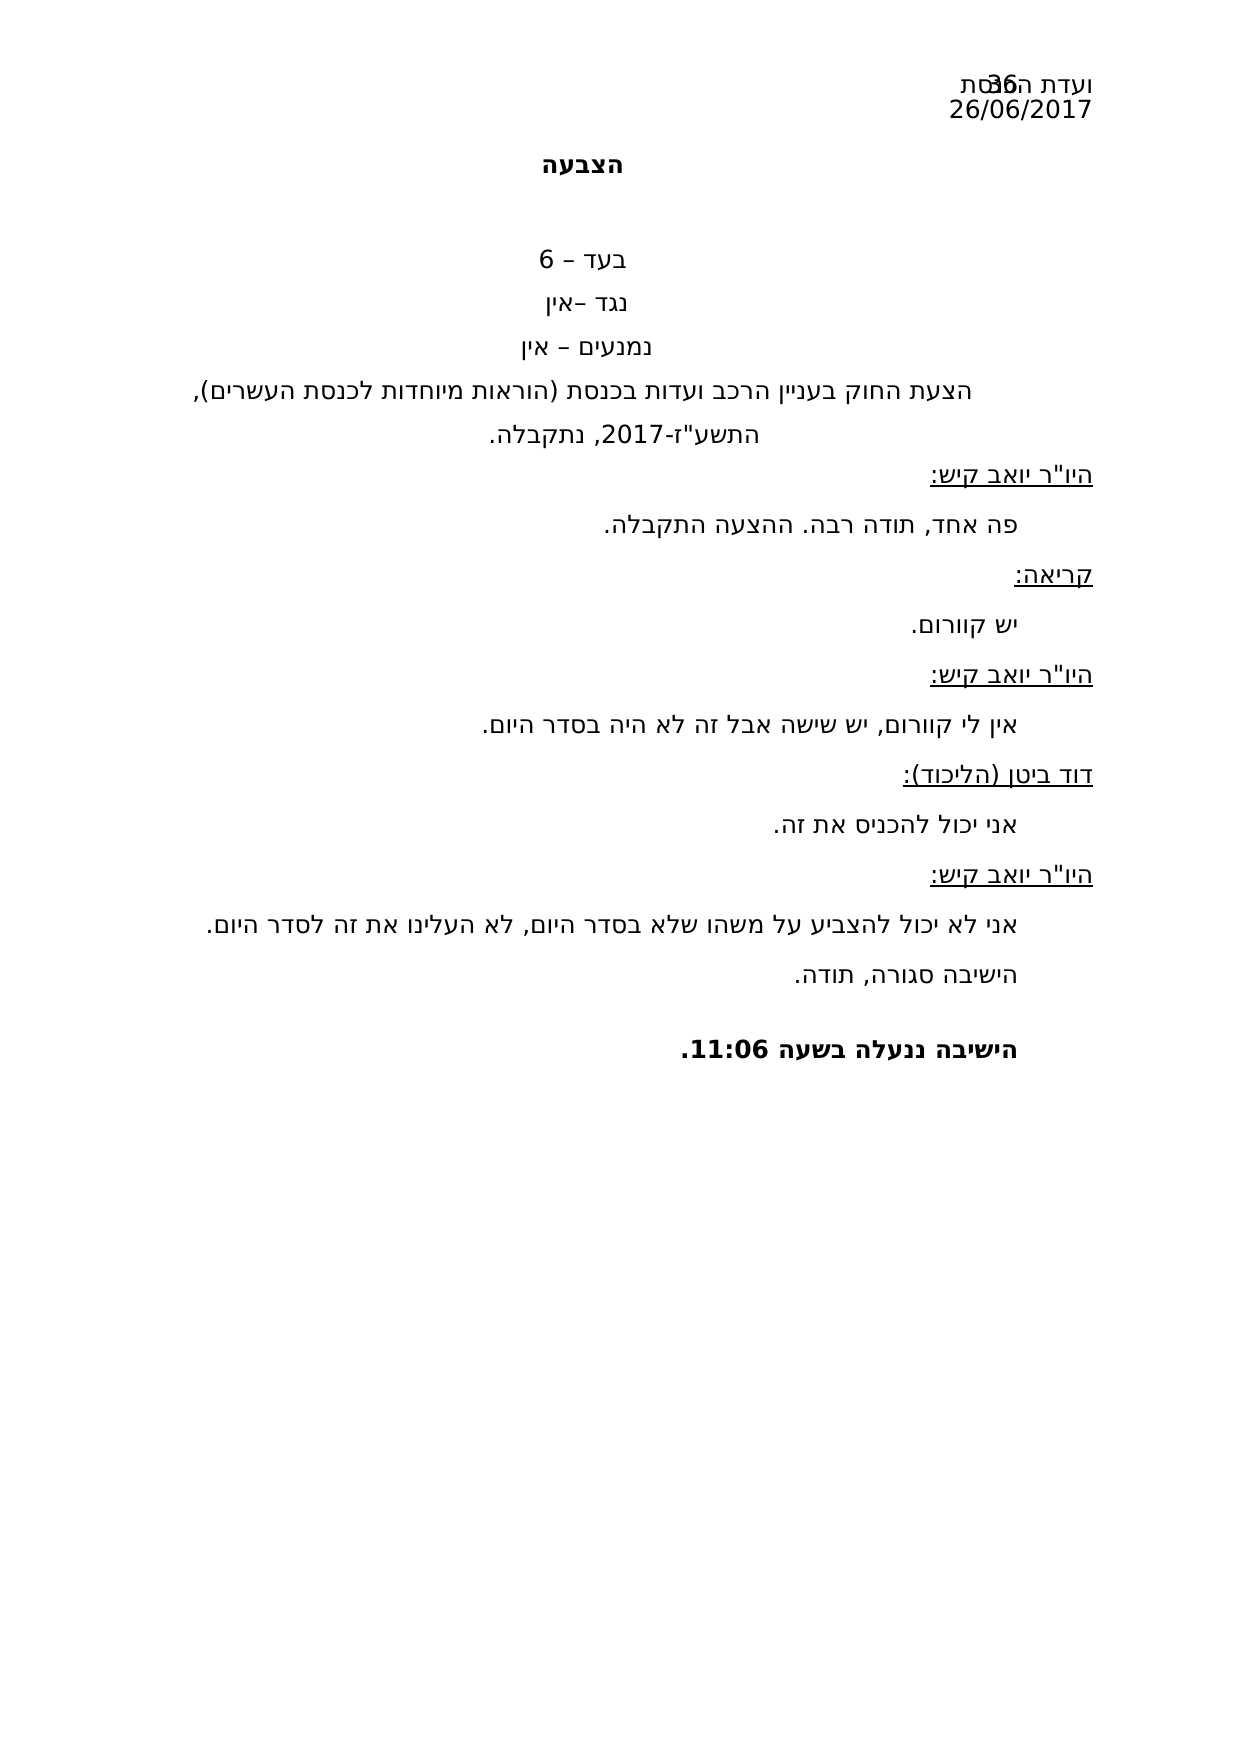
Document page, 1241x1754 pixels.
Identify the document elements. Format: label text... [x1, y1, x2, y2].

text הצעת החוק בעניין הרכב ועדות בכנסת (הוראות מיוחדות לכנסת העשרים), התשע"ז-2017, נתקבלה. [147, 376, 1093, 449]
text הישיבה סגורה, תודה. [147, 963, 1093, 988]
text הצבעה [147, 150, 1093, 179]
text פה אחד, תודה רבה. ההצעה התקבלה. [147, 513, 1093, 538]
text אני לא יכול להצביע על משהו שלא בסדר היום, לא העלינו את זה לסדר היום. [147, 913, 1093, 938]
text הישיבה ננעלה בשעה 11:06. [147, 1038, 1093, 1063]
text נמנעים – אין [147, 332, 1093, 361]
text היו"ר יואב קיש: [147, 663, 1093, 688]
text דוד ביטן (הליכוד): [147, 763, 1093, 788]
text אין לי קוורום, יש שישה אבל זה לא היה בסדר היום. [147, 713, 1093, 738]
text היו"ר יואב קיש: [147, 863, 1093, 888]
text יש קוורום. [147, 613, 1093, 638]
text נגד –אין [147, 288, 1093, 318]
text היו"ר יואב קיש: [147, 463, 1093, 488]
text קריאה: [147, 563, 1093, 588]
text בעד – 6 [147, 245, 1093, 274]
text אני יכול להכניס את זה. [147, 813, 1093, 838]
